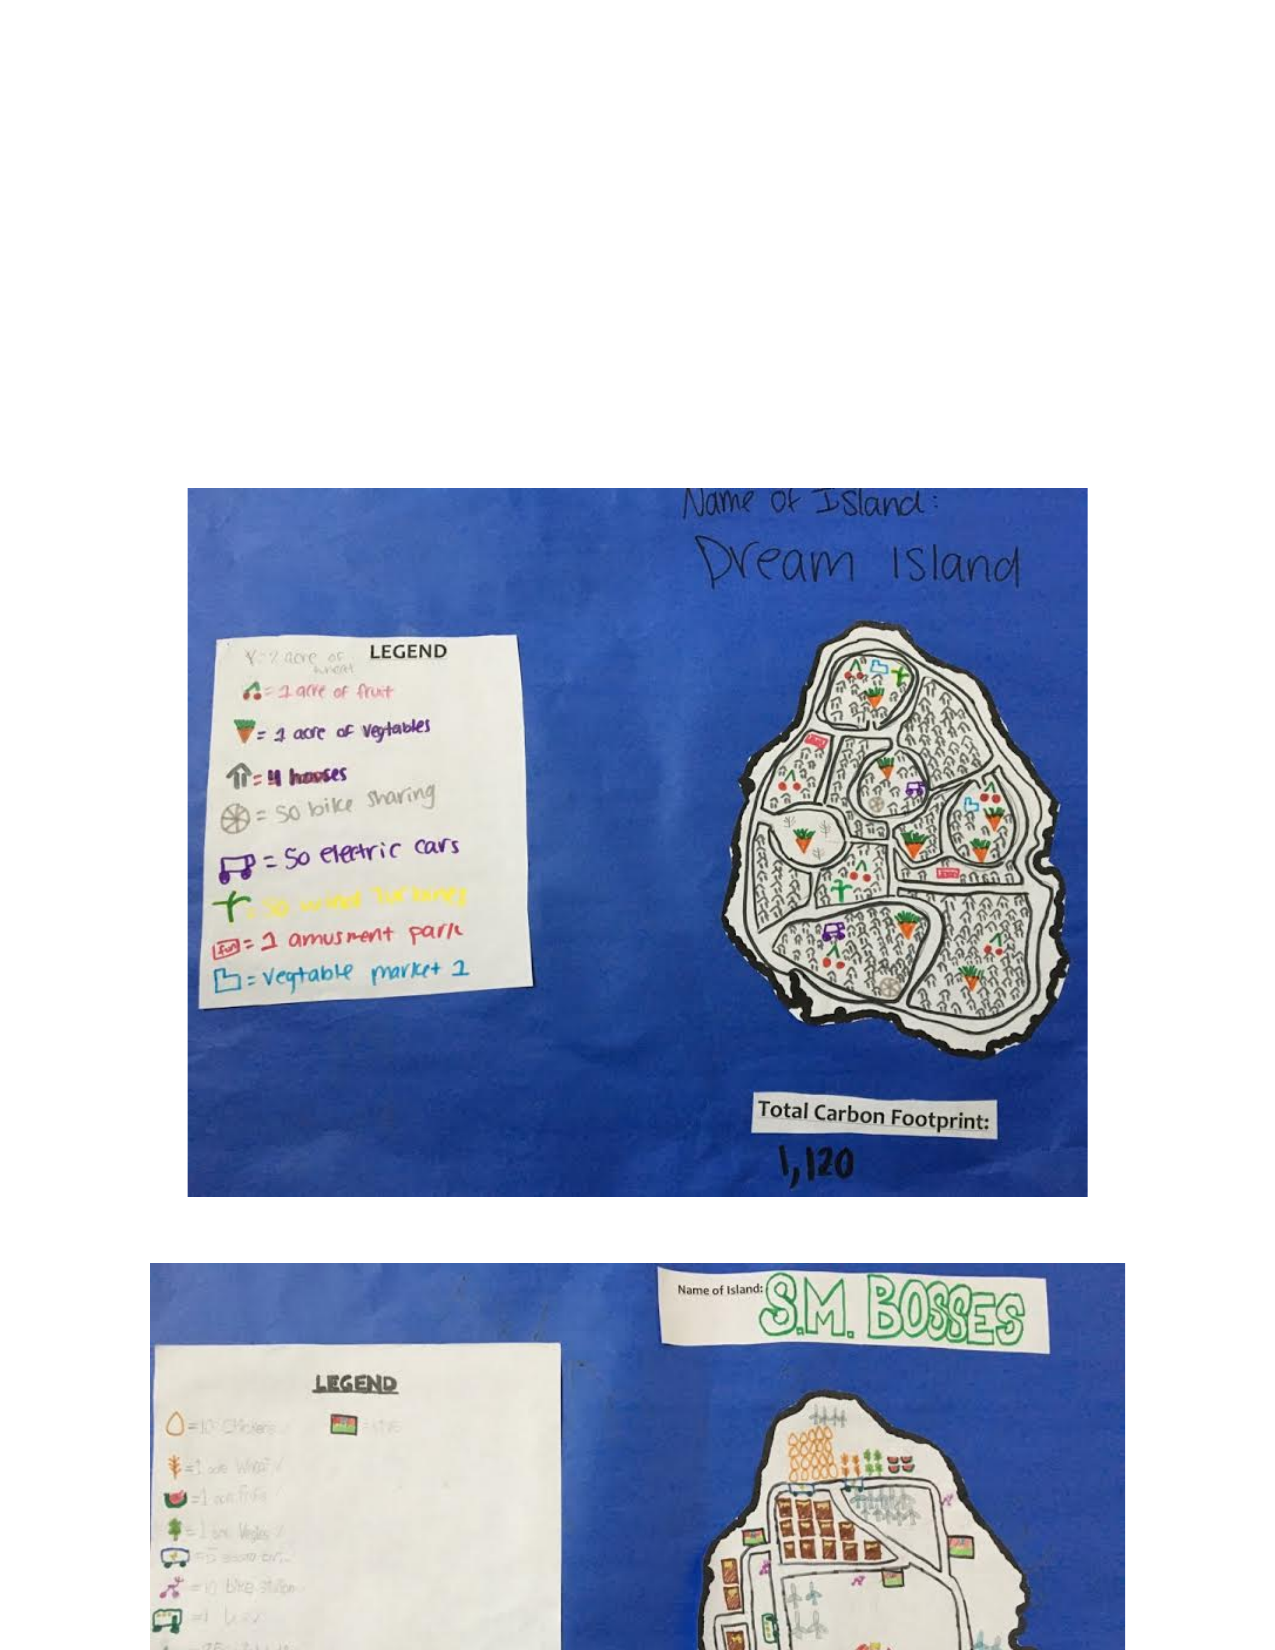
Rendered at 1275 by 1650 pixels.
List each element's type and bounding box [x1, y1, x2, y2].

picture [187, 488, 1088, 1197]
picture [150, 1263, 1125, 1650]
